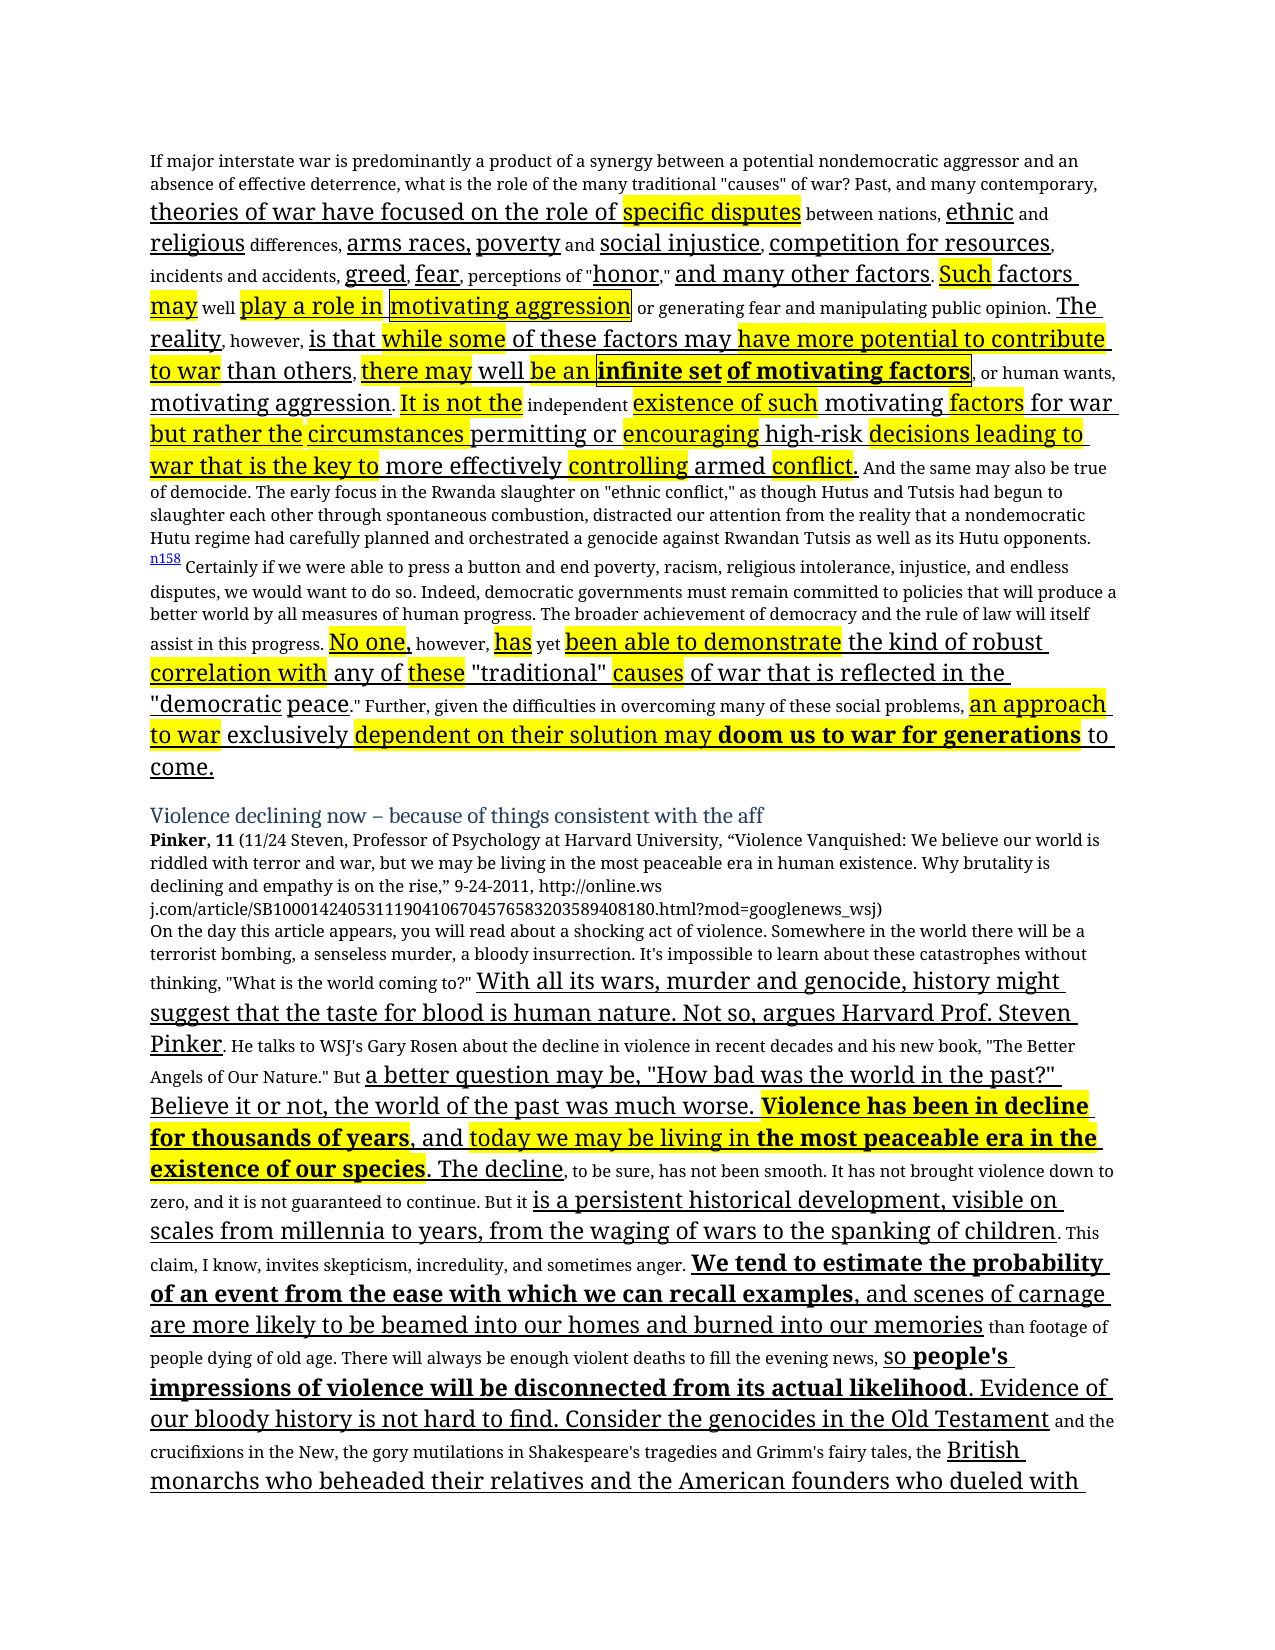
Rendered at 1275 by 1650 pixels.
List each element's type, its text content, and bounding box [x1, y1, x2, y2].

text If major interstate war is predominantly a product of a synergy between a potential nondemocratic aggressor and an absence of effective deterrence, what is the role of the many traditional "causes" of war? Past, and many contemporary, theories of war have focused on the role of specific disputes between nations, ethnic and religious differences, arms races, poverty and social injustice, competition for resources, incidents and accidents, greed, fear, perceptions of "honor," and many other factors. Such factors may well play a role in motivating aggression or generating fear and manipulating public opinion. The reality, however, is that while some of these factors may have more potential to contribute to war than others, there may well be an infinite set of motivating factors, or human wants, motivating aggression. It is not the independent existence of such motivating factors for war but rather the circumstances permitting or encouraging high-risk decisions leading to war that is the key to more effectively controlling armed conflict. And the same may also be true of democide. The early focus in the Rwanda slaughter on "ethnic conflict," as though Hutus and Tutsis had begun to slaughter each other through spontaneous combustion, distracted our attention from the reality that a nondemocratic Hutu regime had carefully planned and orchestrated a genocide against Rwandan Tutsis as well as its Hutu opponents. n158 Certainly if we were able to press a button and end poverty, racism, religious intolerance, injustice, and endless disputes, we would want to do so. Indeed, democratic governments must remain committed to policies that will produce a better world by all measures of human progress. The broader achievement of democracy and the rule of law will itself assist in this progress. No one, however, has yet been able to demonstrate the kind of robust correlation with any of these "traditional" causes of war that is reflected in the "democratic peace." Further, given the difficulties in overcoming many of these social problems, an approach to war exclusively dependent on their solution may doom us to war for generations to come. [150, 150, 1125, 782]
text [150, 920, 1125, 1497]
subtitle Violence declining now – because of things consistent with the aff [150, 803, 1125, 829]
text Pinker, 11 (11/24 Steven, Professor of Psychology at Harvard University, “Violence Vanquished: We believe our world is riddled with terror and war, but we may be living in the most peaceable era in human existence. Why brutality is declining and empathy is on the rise,” 9-24-2011, http://online.ws j.com/article/SB10001424053111904106704576583203589408180.html?mod=googlenews_wsj) [150, 829, 1125, 920]
